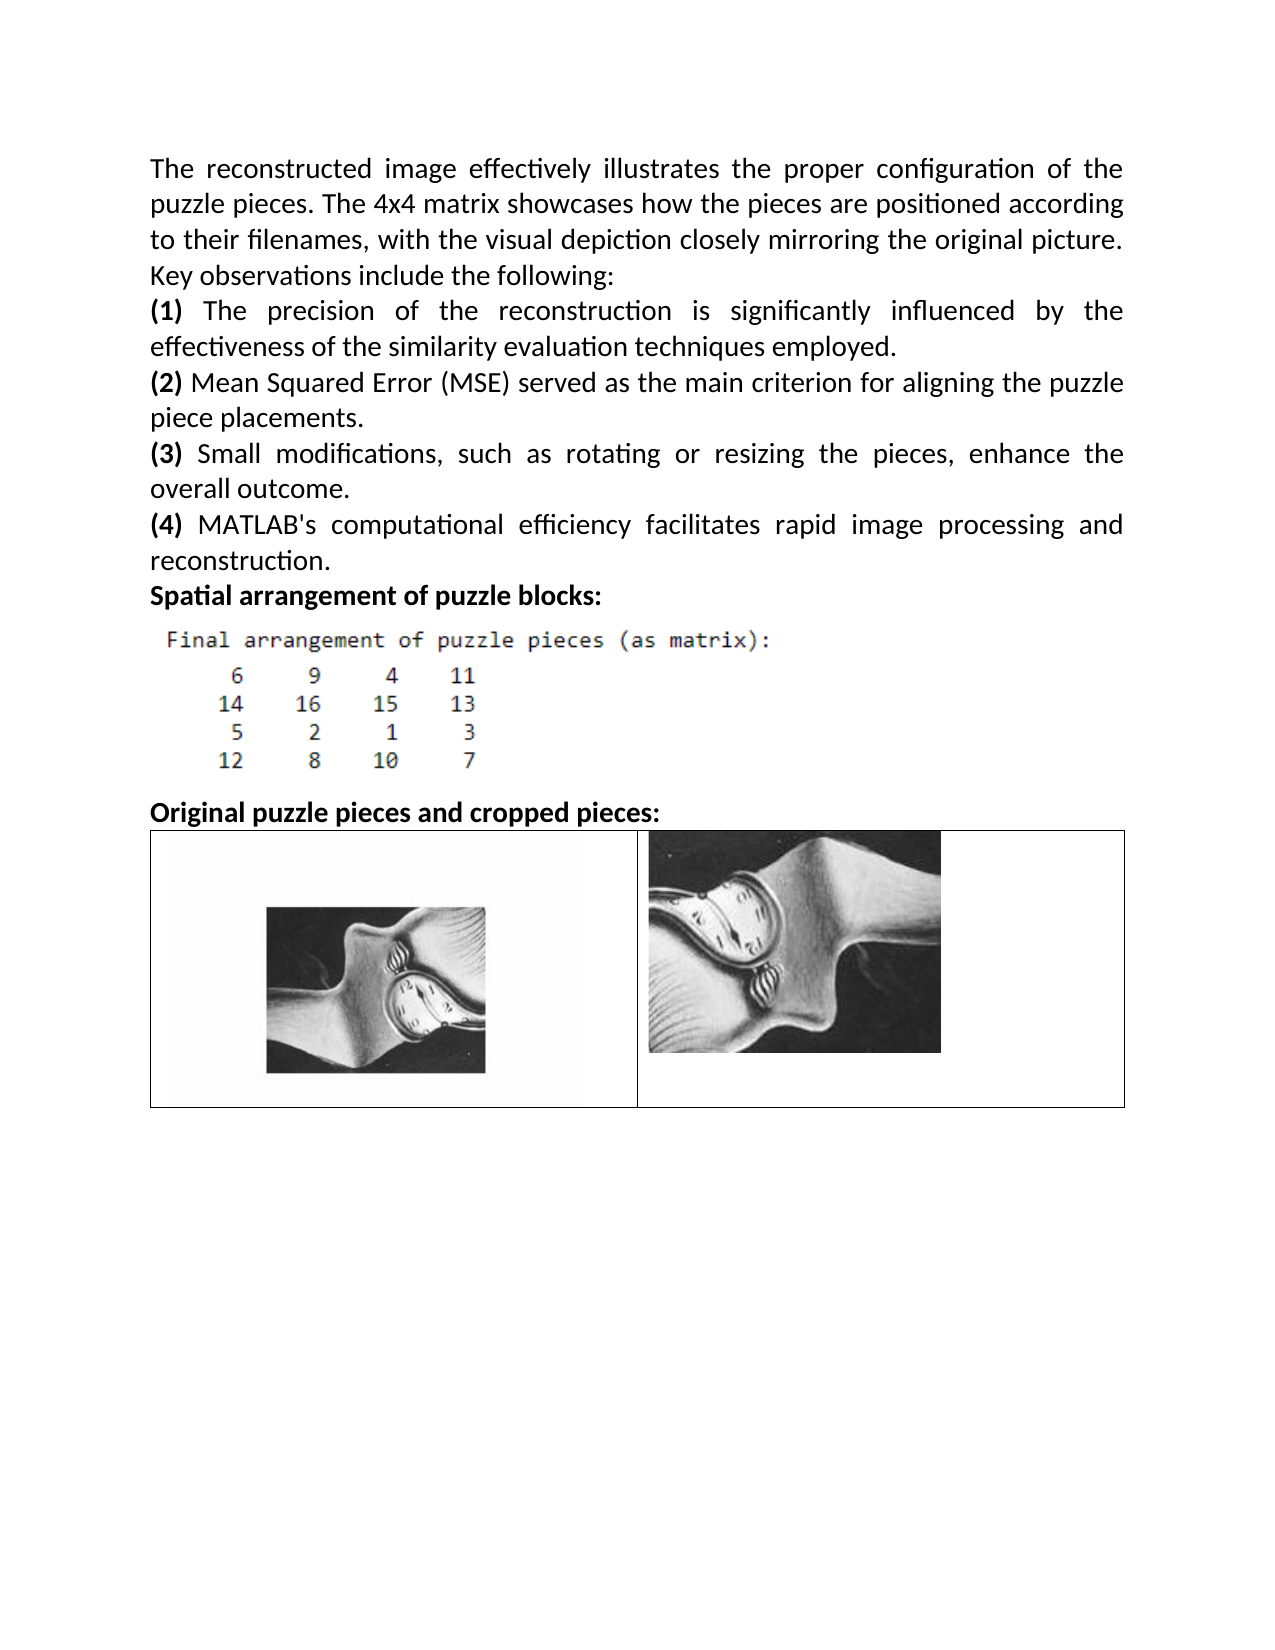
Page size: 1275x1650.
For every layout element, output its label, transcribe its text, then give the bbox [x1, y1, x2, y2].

text (4) MATLAB's computational efficiency facilitates rapid image processing and reconstruction. [150, 506, 1125, 577]
picture [648, 831, 941, 1053]
text Spatial arrangement of puzzle blocks: [150, 577, 1125, 613]
table_header [151, 831, 637, 1107]
text The reconstructed image effectively illustrates the proper configuration of the puzzle pieces. The 4x4 matrix showcases how the pieces are positioned according to their filenames, with the visual depiction closely mirroring the original picture. Key observations include the following: [150, 150, 1125, 292]
picture [164, 833, 585, 1106]
text Original puzzle pieces and cropped pieces: [150, 794, 1125, 830]
text (1) The precision of the reconstruction is significantly influenced by the effectiveness of the similarity evaluation techniques employed. [150, 292, 1125, 364]
text (3) Small modifications, such as rotating or resizing the pieces, enhance the overall outcome. [150, 435, 1125, 506]
text (2) Mean Squared Error (MSE) served as the main criterion for aligning the puzzle piece placements. [150, 364, 1125, 435]
table_header [638, 831, 1124, 1107]
picture [150, 613, 788, 795]
